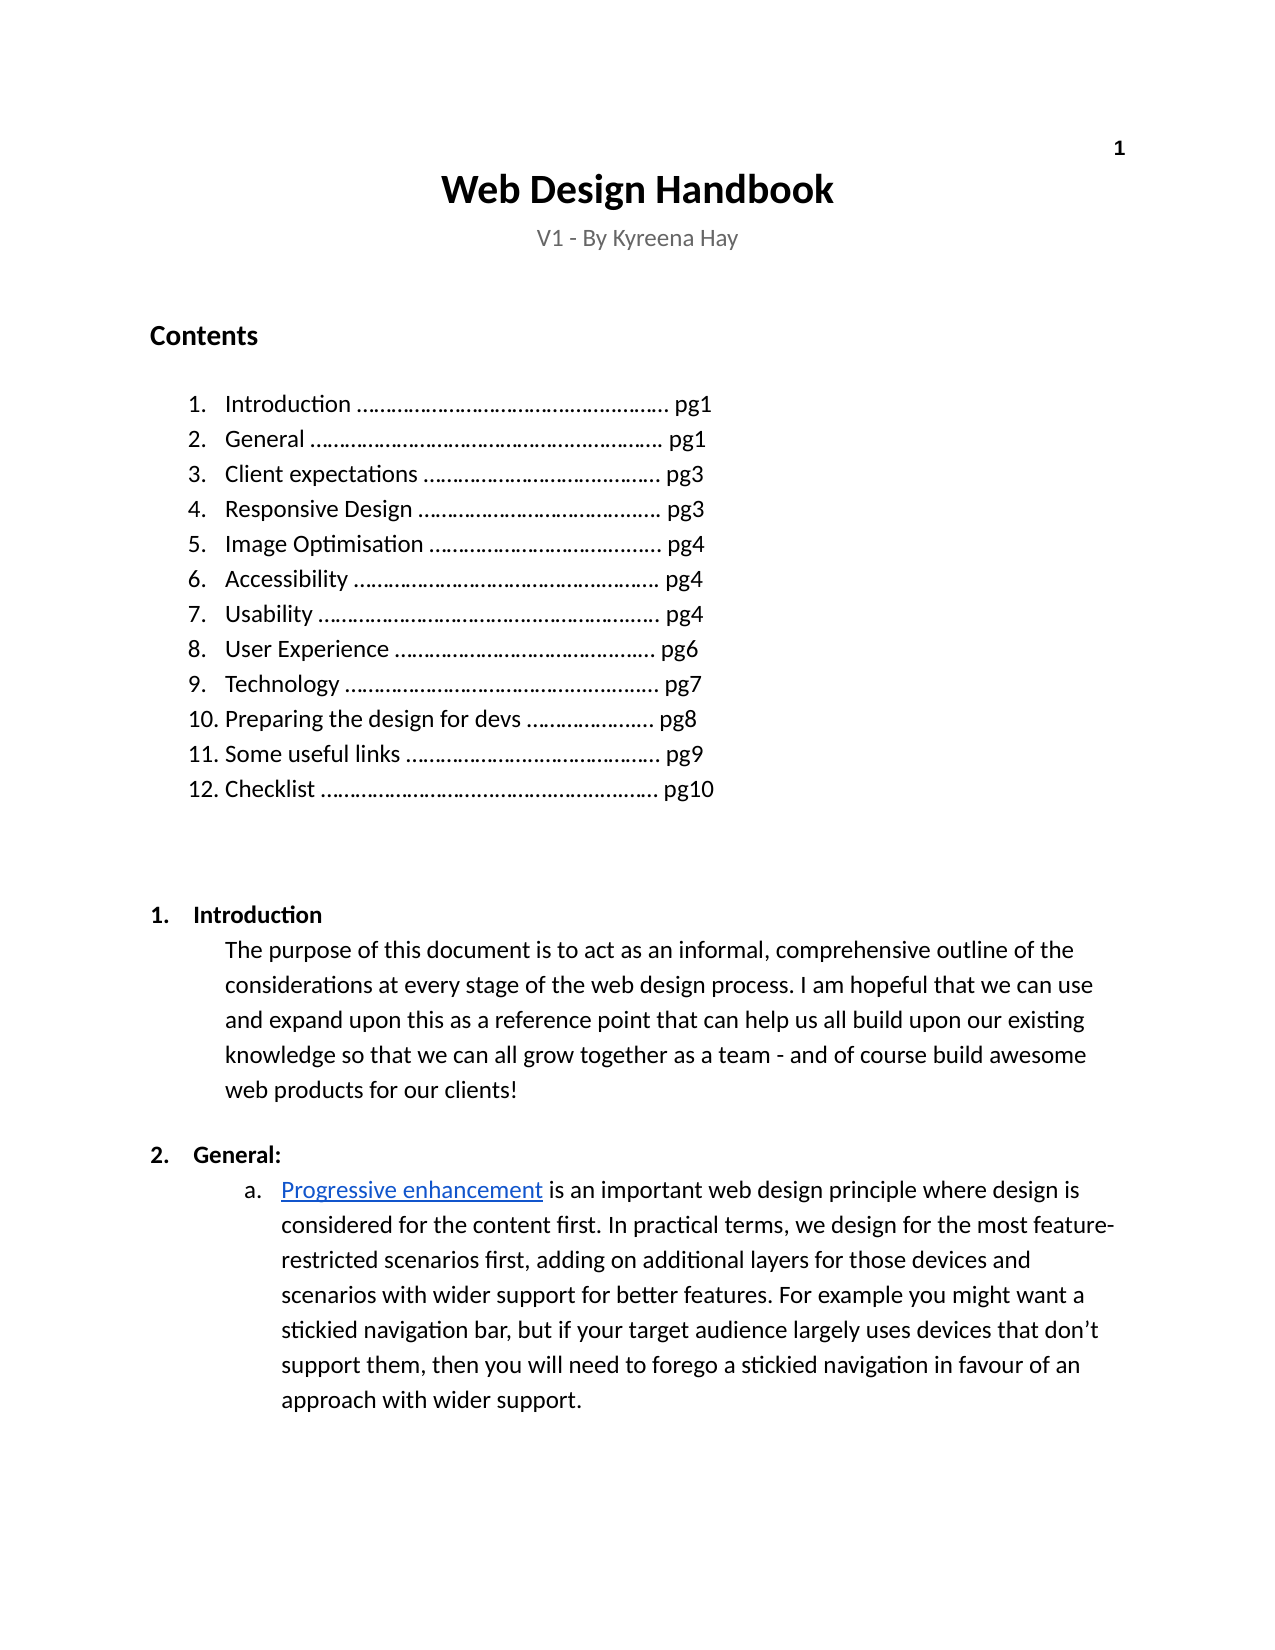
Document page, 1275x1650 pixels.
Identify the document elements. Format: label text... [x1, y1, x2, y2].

list Checklist ………………………...……….……..….…… pg10 [188, 773, 1125, 804]
list General ………………………………………...…………. pg1 [188, 423, 1125, 454]
list Responsive Design ………………………………..…. pg3 [188, 493, 1125, 524]
text V1 - By Kyreena Hay [150, 222, 1125, 252]
list Accessibility …………………………………….………. pg4 [188, 563, 1125, 594]
text Web Design Handbook [150, 163, 1125, 214]
list Introduction ……………………………….……..……… pg1 [188, 388, 1125, 419]
list Preparing the design for devs ……………….… pg8 [188, 703, 1125, 734]
list User Experience ………………………………..….… pg6 [188, 633, 1125, 664]
list Usability ………………………………..…………….….. pg4 [188, 598, 1125, 629]
list General: [150, 1139, 1125, 1169]
list Introduction [150, 899, 1125, 929]
list Image Optimisation ………………………….…...… pg4 [188, 528, 1125, 559]
list Progressive enhancement is an important web design principle where design is considered for the content first. In practical terms, we design for the most feature-restricted scenarios first, adding on additional layers for those devices and scenarios with wider support for better features. For example you might want a stickied navigation bar, but if your target audience largely uses devices that don’t support them, then you will need to forego a stickied navigation in favour of an approach with wider support. [244, 1174, 1125, 1414]
list Some useful links …………………..………………… pg9 [188, 738, 1125, 769]
text The purpose of this document is to act as an informal, comprehensive outline of the considerations at every stage of the web design process. I am hopeful that we can use and expand upon this as a reference point that can help us all build upon our existing knowledge so that we can all grow together as a team - and of course build awesome web products for our clients! [225, 934, 1125, 1104]
list Client expectations …………………………..……… pg3 [188, 458, 1125, 489]
text Contents [150, 317, 1125, 353]
list Technology …………………………………...….…..… pg7 [188, 668, 1125, 699]
